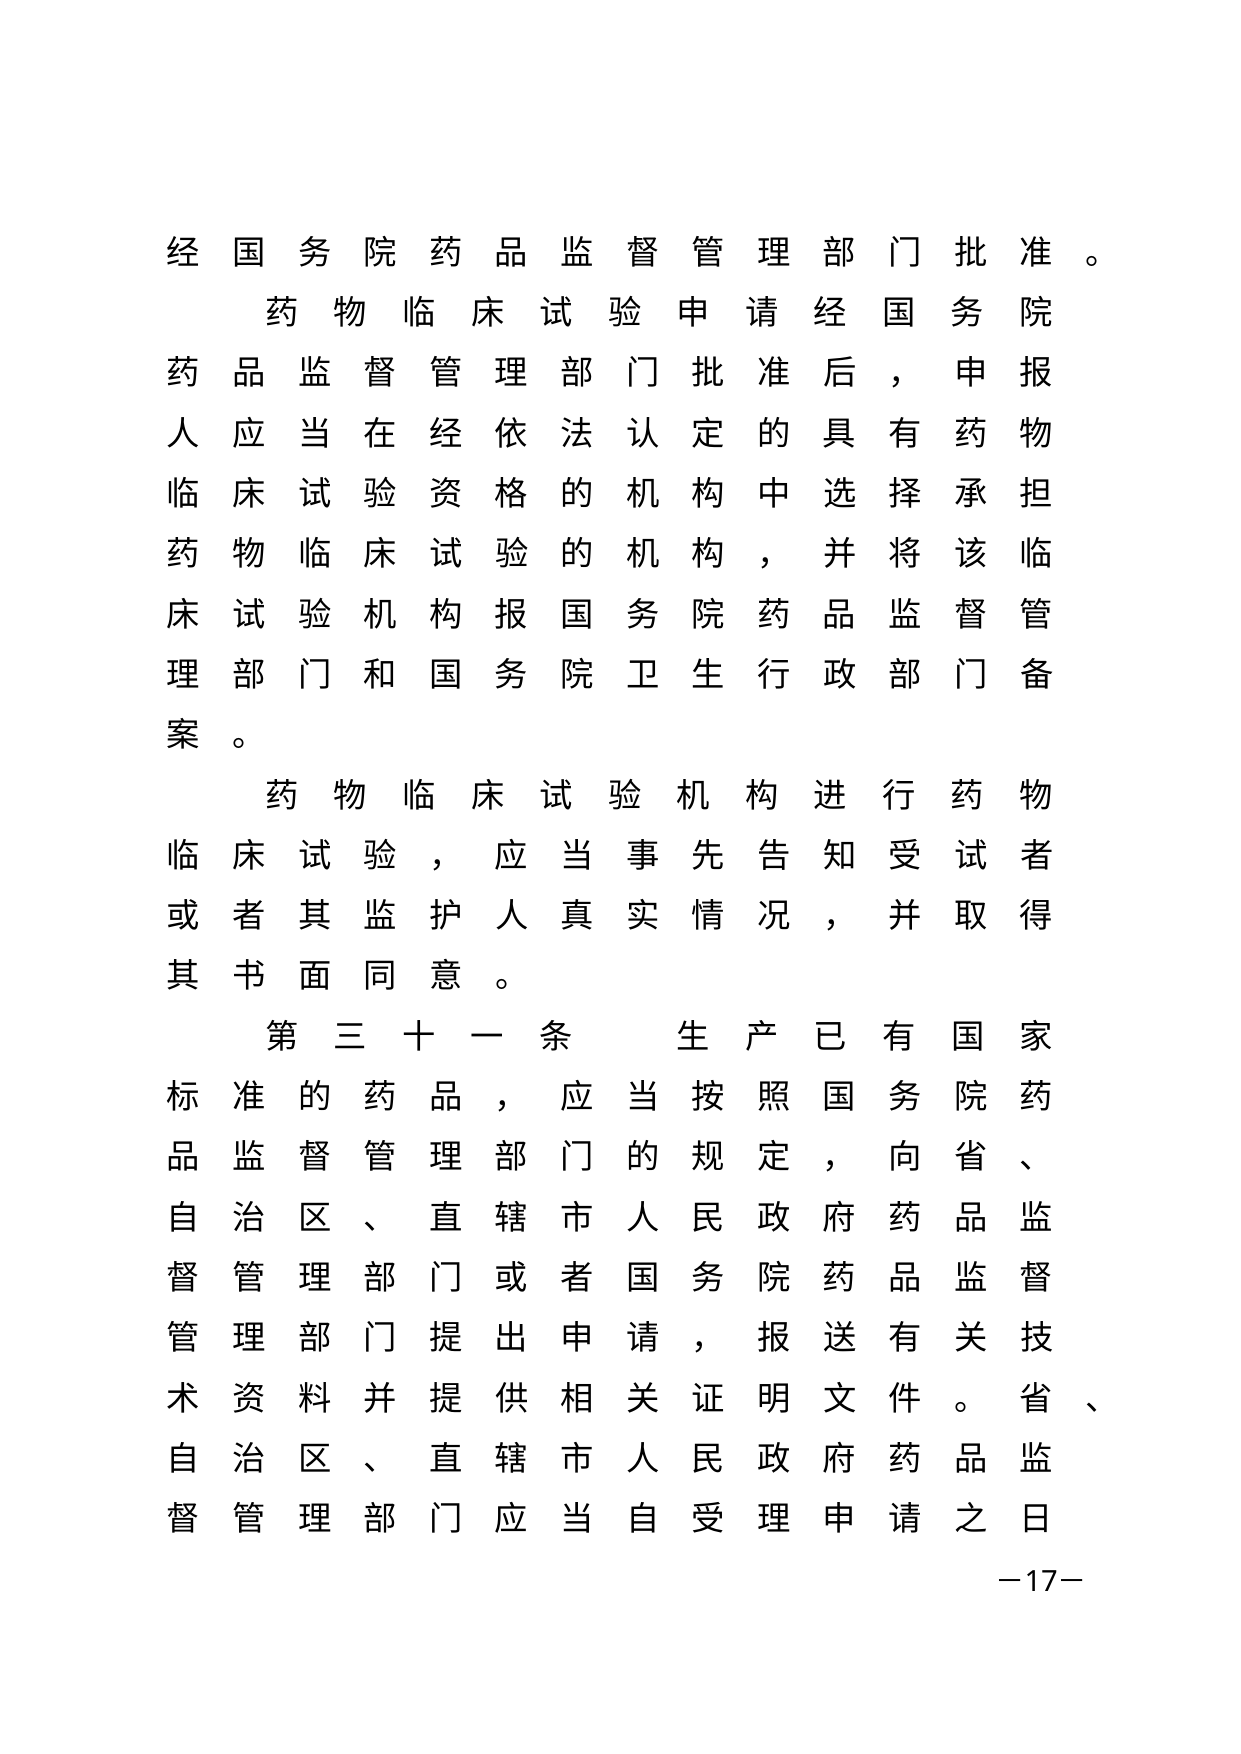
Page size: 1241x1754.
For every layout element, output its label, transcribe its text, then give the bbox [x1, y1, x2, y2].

text 药物临床试验机构进行药物临床试验，应当事先告知受试者或者其监护人真实情况，并取得其书面同意。 [167, 762, 1085, 1003]
text 药物临床试验申请经国务院药品监督管理部门批准后，申报人应当在经依法认定的具有药物临床试验资格的机构中选择承担药物临床试验的机构，并将该临床试验机构报国务院药品监督管理部门和国务院卫生行政部门备案。 [167, 280, 1085, 762]
text 第三十条 研制新药，需要进行临床试验的，应当依照《药品管理法》第二十九条的规定，经国务院药品监督管理部门批准。 [167, 219, 1085, 280]
